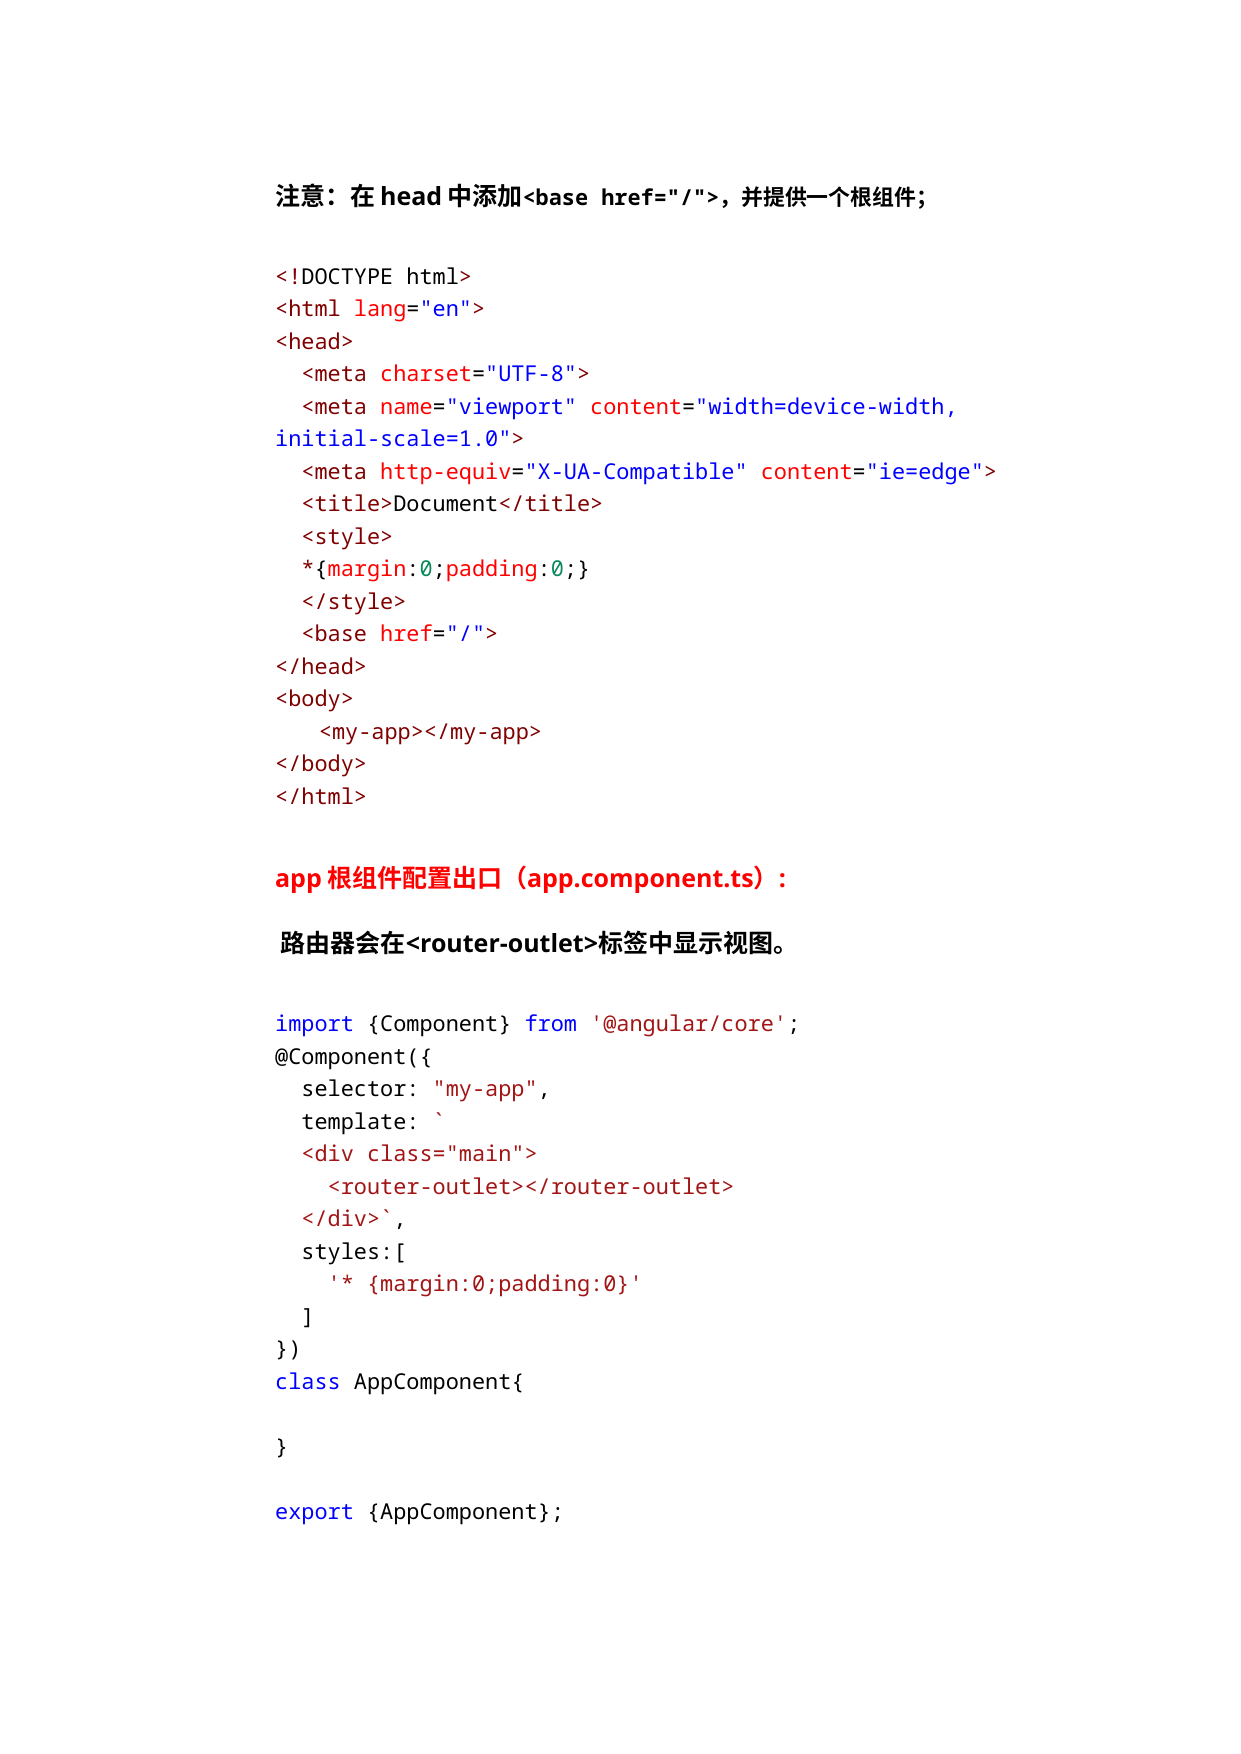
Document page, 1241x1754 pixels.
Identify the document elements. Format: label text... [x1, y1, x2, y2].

text selector: "my-app", [275, 1072, 1053, 1104]
text </div>`, [275, 1202, 1053, 1234]
text import {Component} from '@angular/core'; [275, 1007, 1053, 1039]
text '* {margin:0;padding:0}' [275, 1267, 1053, 1299]
text </head> [275, 649, 1053, 682]
text ] [275, 1299, 1053, 1332]
text styles:[ [275, 1234, 1053, 1267]
list app根组件配置出口（app.component.ts）: [275, 844, 1053, 909]
text export {AppComponent}; [275, 1494, 1053, 1527]
text <html lang="en"> [275, 292, 1053, 324]
text <my-app></my-app> [187, 714, 1053, 747]
text *{margin:0;padding:0;} [275, 552, 1053, 584]
text <body> [275, 682, 1053, 714]
list 注意：在head中添加<base href="/">，并提供一个根组件； [275, 162, 1053, 227]
text <meta name="viewport" content="width=device-width, initial-scale=1.0"> [275, 389, 1053, 454]
text <base href="/"> [275, 617, 1053, 649]
text <!DOCTYPE html> [275, 259, 1053, 292]
text template: ` [275, 1104, 1053, 1137]
text </body> [275, 747, 1053, 779]
text <title>Document</title> [275, 487, 1053, 519]
text } [275, 1429, 1053, 1462]
text @Component({ [275, 1039, 1053, 1072]
text </html> [275, 779, 1053, 812]
text <meta http-equiv="X-UA-Compatible" content="ie=edge"> [275, 454, 1053, 487]
text <div class="main"> [275, 1137, 1053, 1169]
text <style> [275, 519, 1053, 552]
text class AppComponent{ [275, 1364, 1053, 1397]
text <meta charset="UTF-8"> [275, 357, 1053, 389]
text }) [275, 1332, 1053, 1364]
text <head> [275, 324, 1053, 357]
text <router-outlet></router-outlet> [275, 1169, 1053, 1202]
list 路由器会在<router-outlet>标签中显示视图。 [275, 909, 1053, 974]
text </style> [275, 584, 1053, 617]
